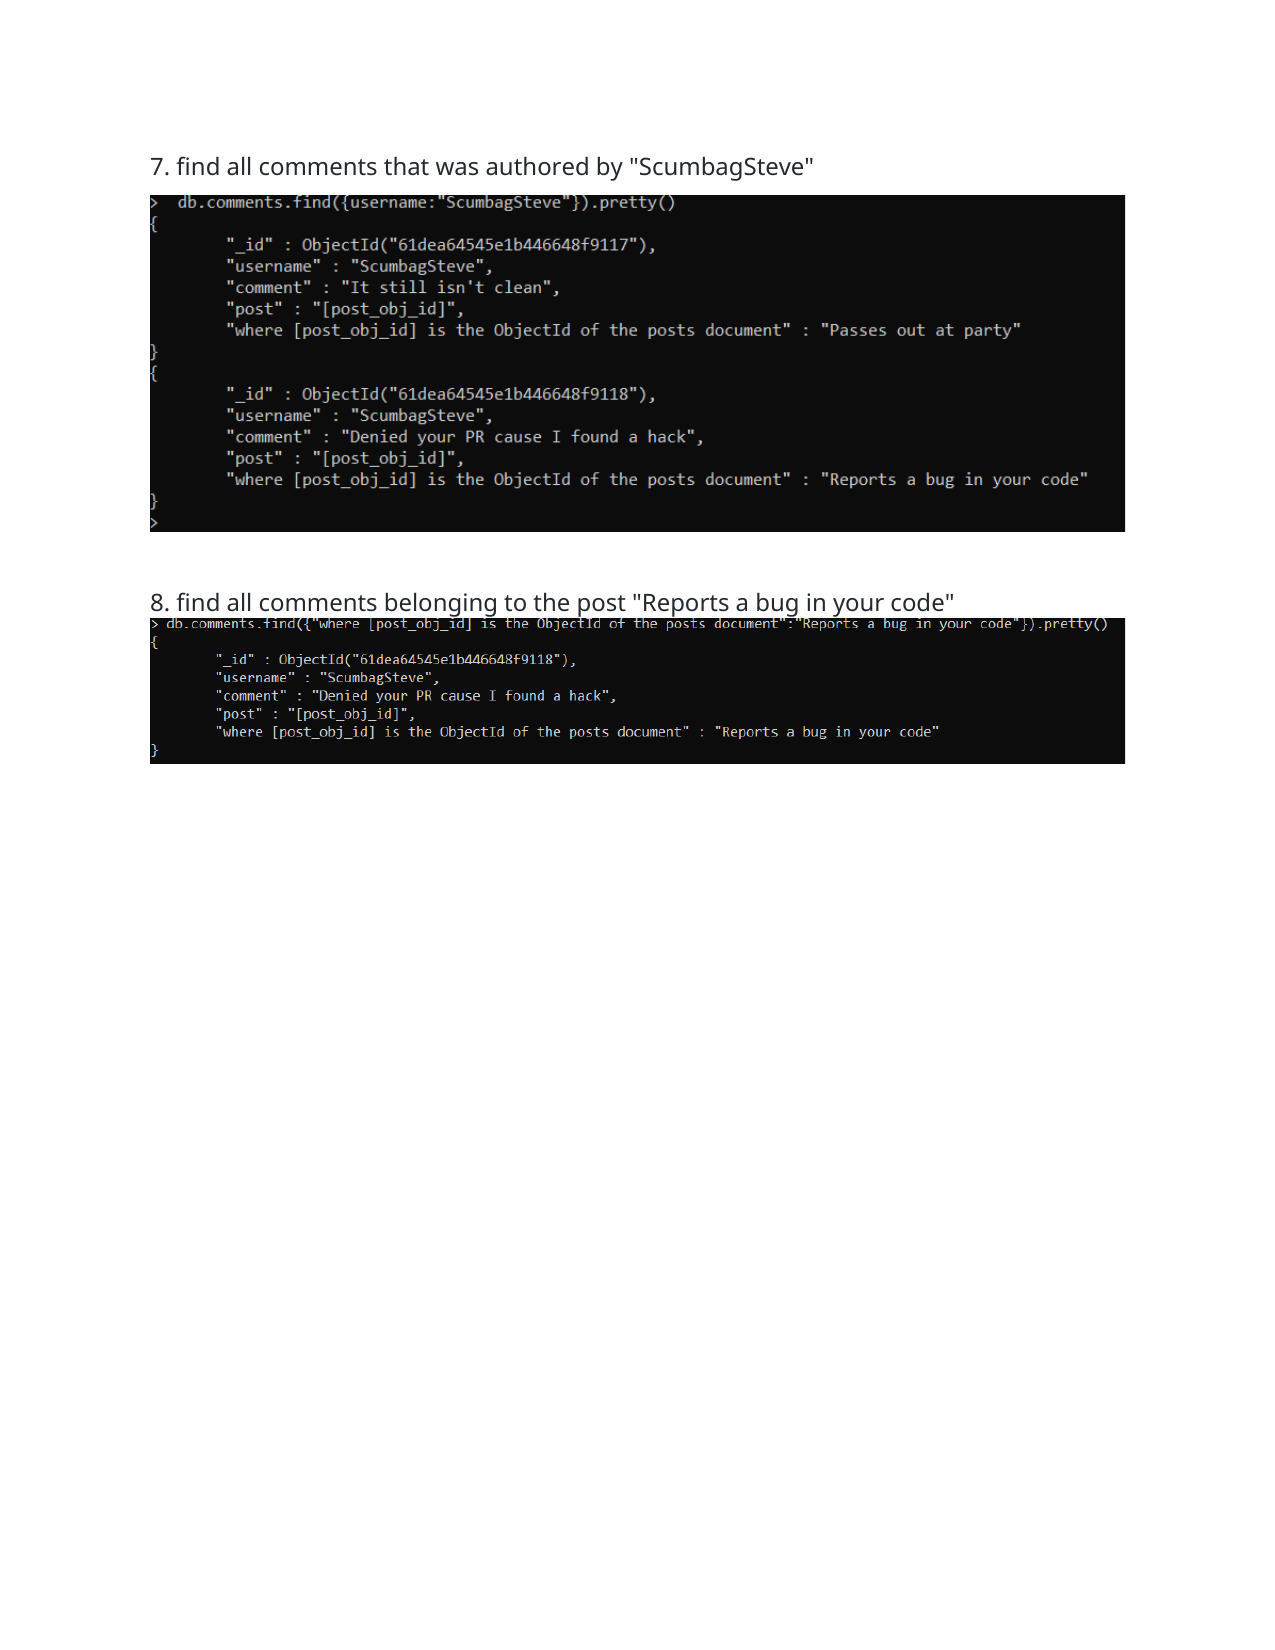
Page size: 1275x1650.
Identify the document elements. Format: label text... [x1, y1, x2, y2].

text 7. find all comments that was authored by "ScumbagSteve" [150, 150, 1125, 183]
picture [150, 195, 1125, 532]
text 8. find all comments belonging to the post "Reports a bug in your code" [150, 586, 1125, 618]
picture [150, 618, 1125, 764]
